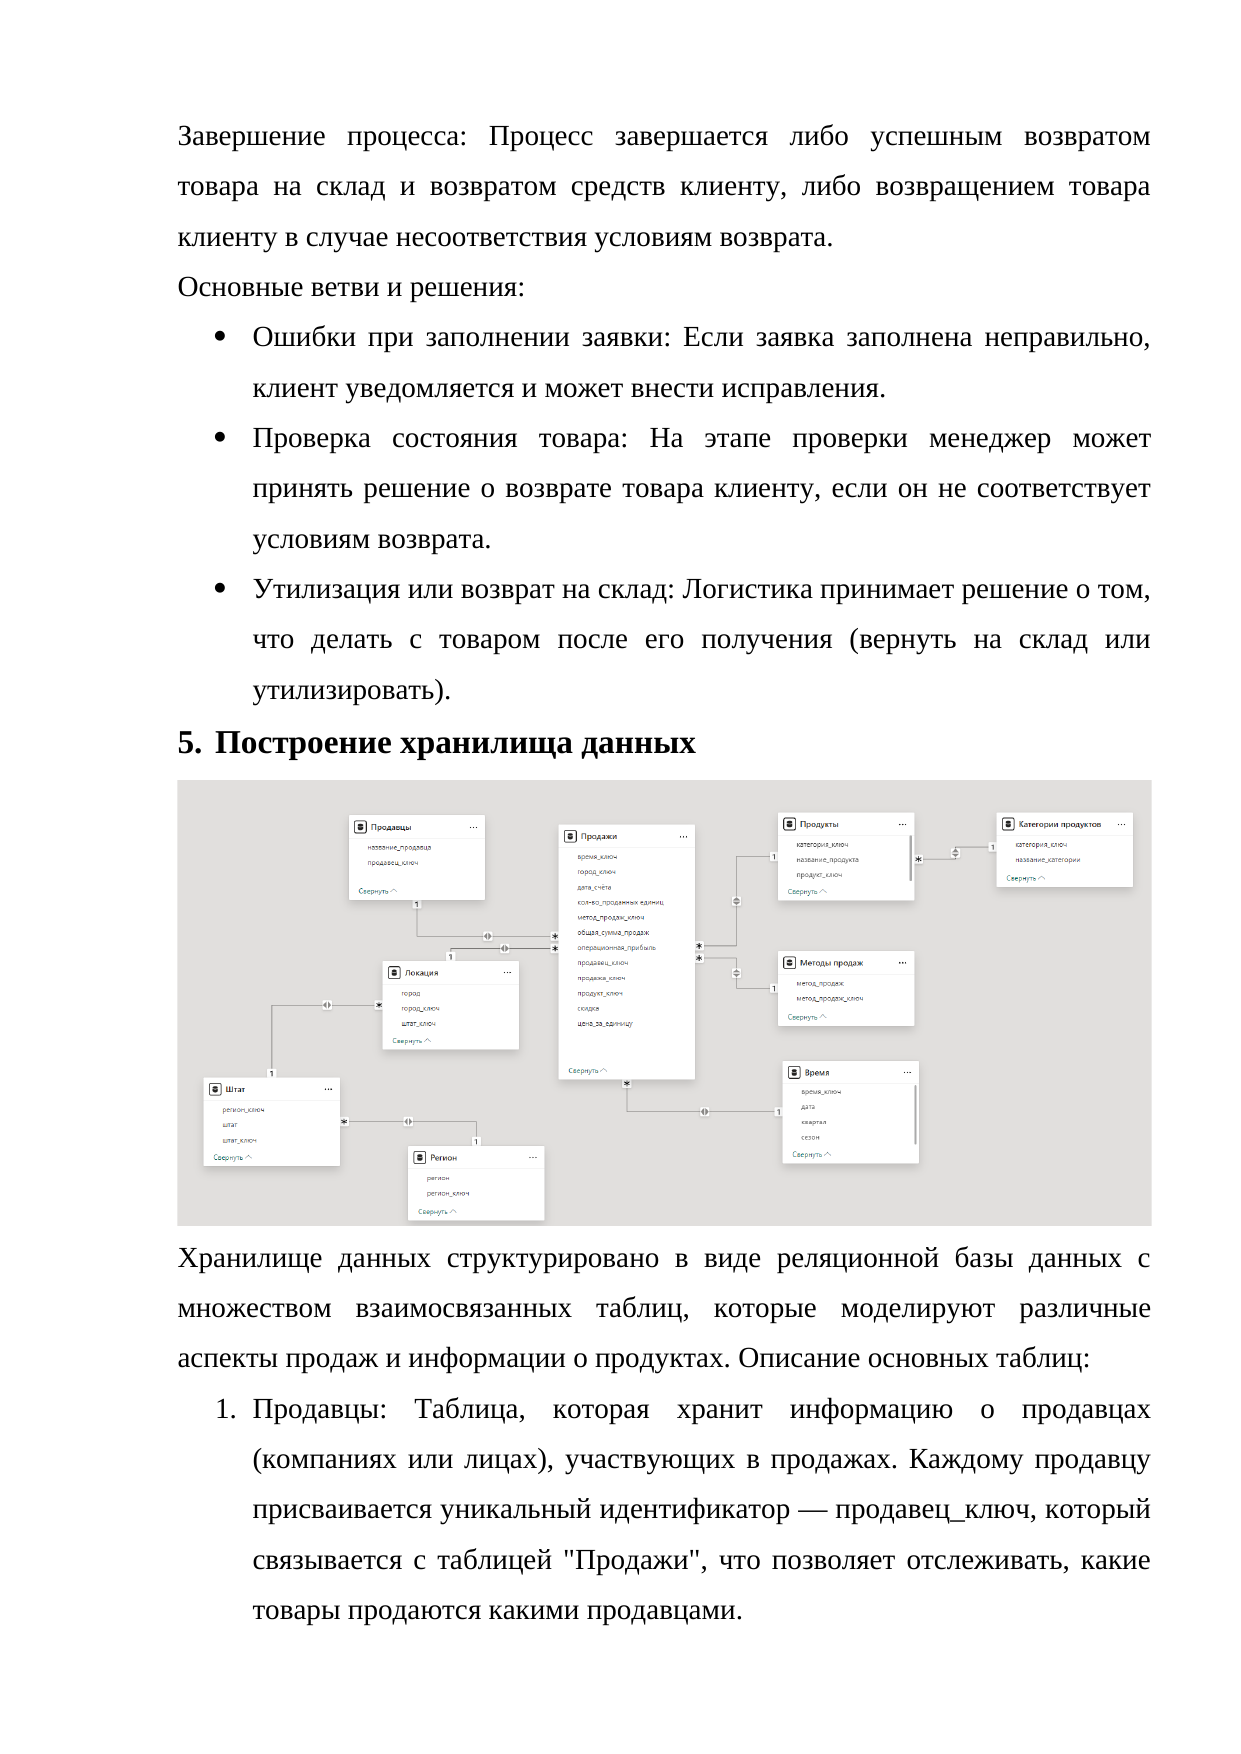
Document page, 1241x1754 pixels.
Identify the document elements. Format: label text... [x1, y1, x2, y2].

list Утилизация или возврат на склад: Логистика принимает решение о том, что делать с товаром после его получения (вернуть на склад или утилизировать). [215, 571, 1152, 705]
text Основные ветви и решения: [177, 269, 1152, 303]
text Хранилище данных структурировано в виде реляционной базы данных с множеством взаимосвязанных таблиц, которые моделируют различные аспекты продаж и информации о продуктах. Описание основных таблиц: [177, 1240, 1152, 1374]
picture [177, 780, 1152, 1226]
list Продавцы: Таблица, которая хранит информацию о продавцах (компаниях или лицах), участвующих в продажах. Каждому продавцу присваивается уникальный идентификатор — продавец_ключ, который связывается с таблицей "Продажи", что позволяет отслеживать, какие товары продаются какими продавцами. [215, 1391, 1152, 1626]
text Завершение процесса: Процесс завершается либо успешным возвратом товара на склад и возвратом средств клиенту, либо возвращением товара клиенту в случае несоответствия условиям возврата. [177, 118, 1152, 252]
list Проверка состояния товара: На этапе проверки менеджер может принять решение о возврате товара клиенту, если он не соответствует условиям возврата. [215, 420, 1152, 554]
list Построение хранилища данных [177, 722, 1152, 761]
list Ошибки при заполнении заявки: Если заявка заполнена неправильно, клиент уведомляется и может внести исправления. [215, 319, 1152, 403]
